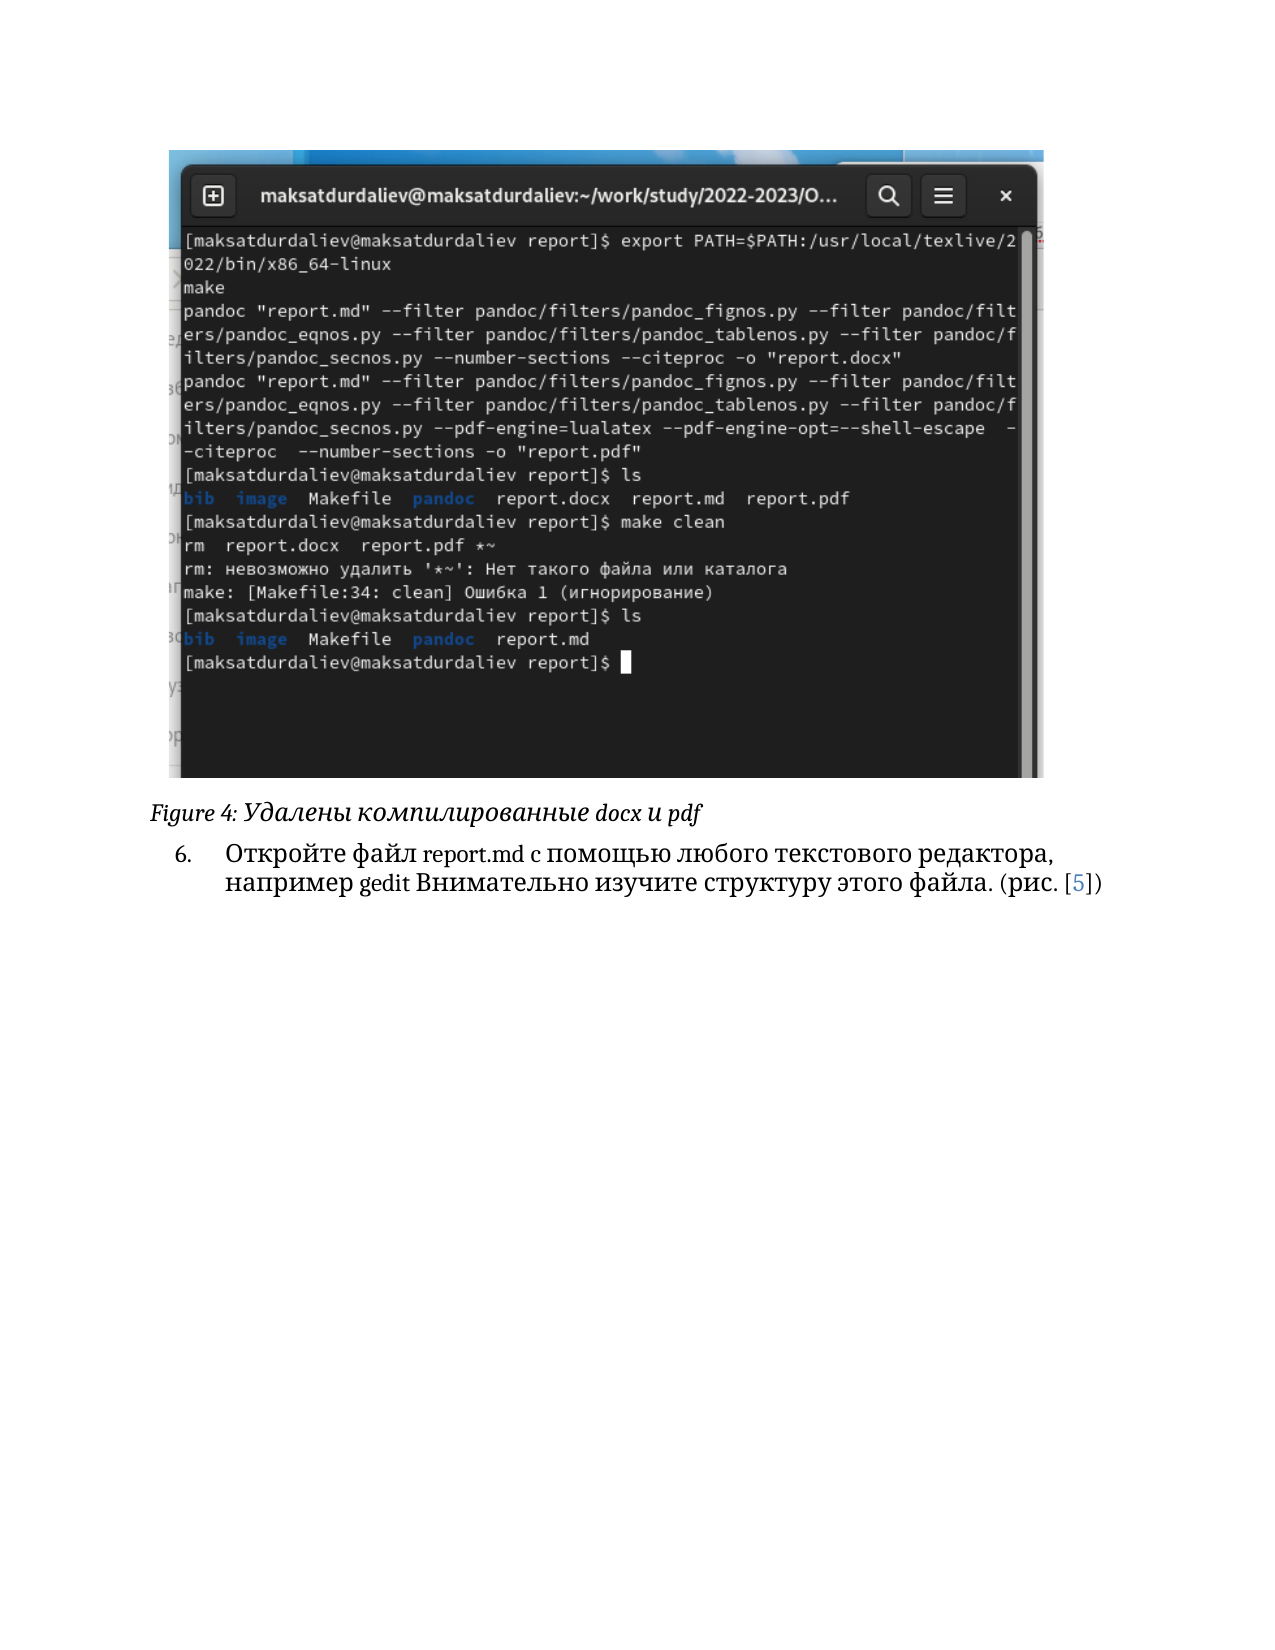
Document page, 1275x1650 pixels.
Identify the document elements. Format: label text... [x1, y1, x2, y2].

list Откройте файл report.md c помощью любого текстового редактора, например gedit Внимательно изучите структуру этого файла. (рис. [5]) [175, 840, 1125, 898]
picture [168, 150, 1044, 778]
text Figure 4: Удалены компилированные docx и pdf [150, 799, 1125, 828]
